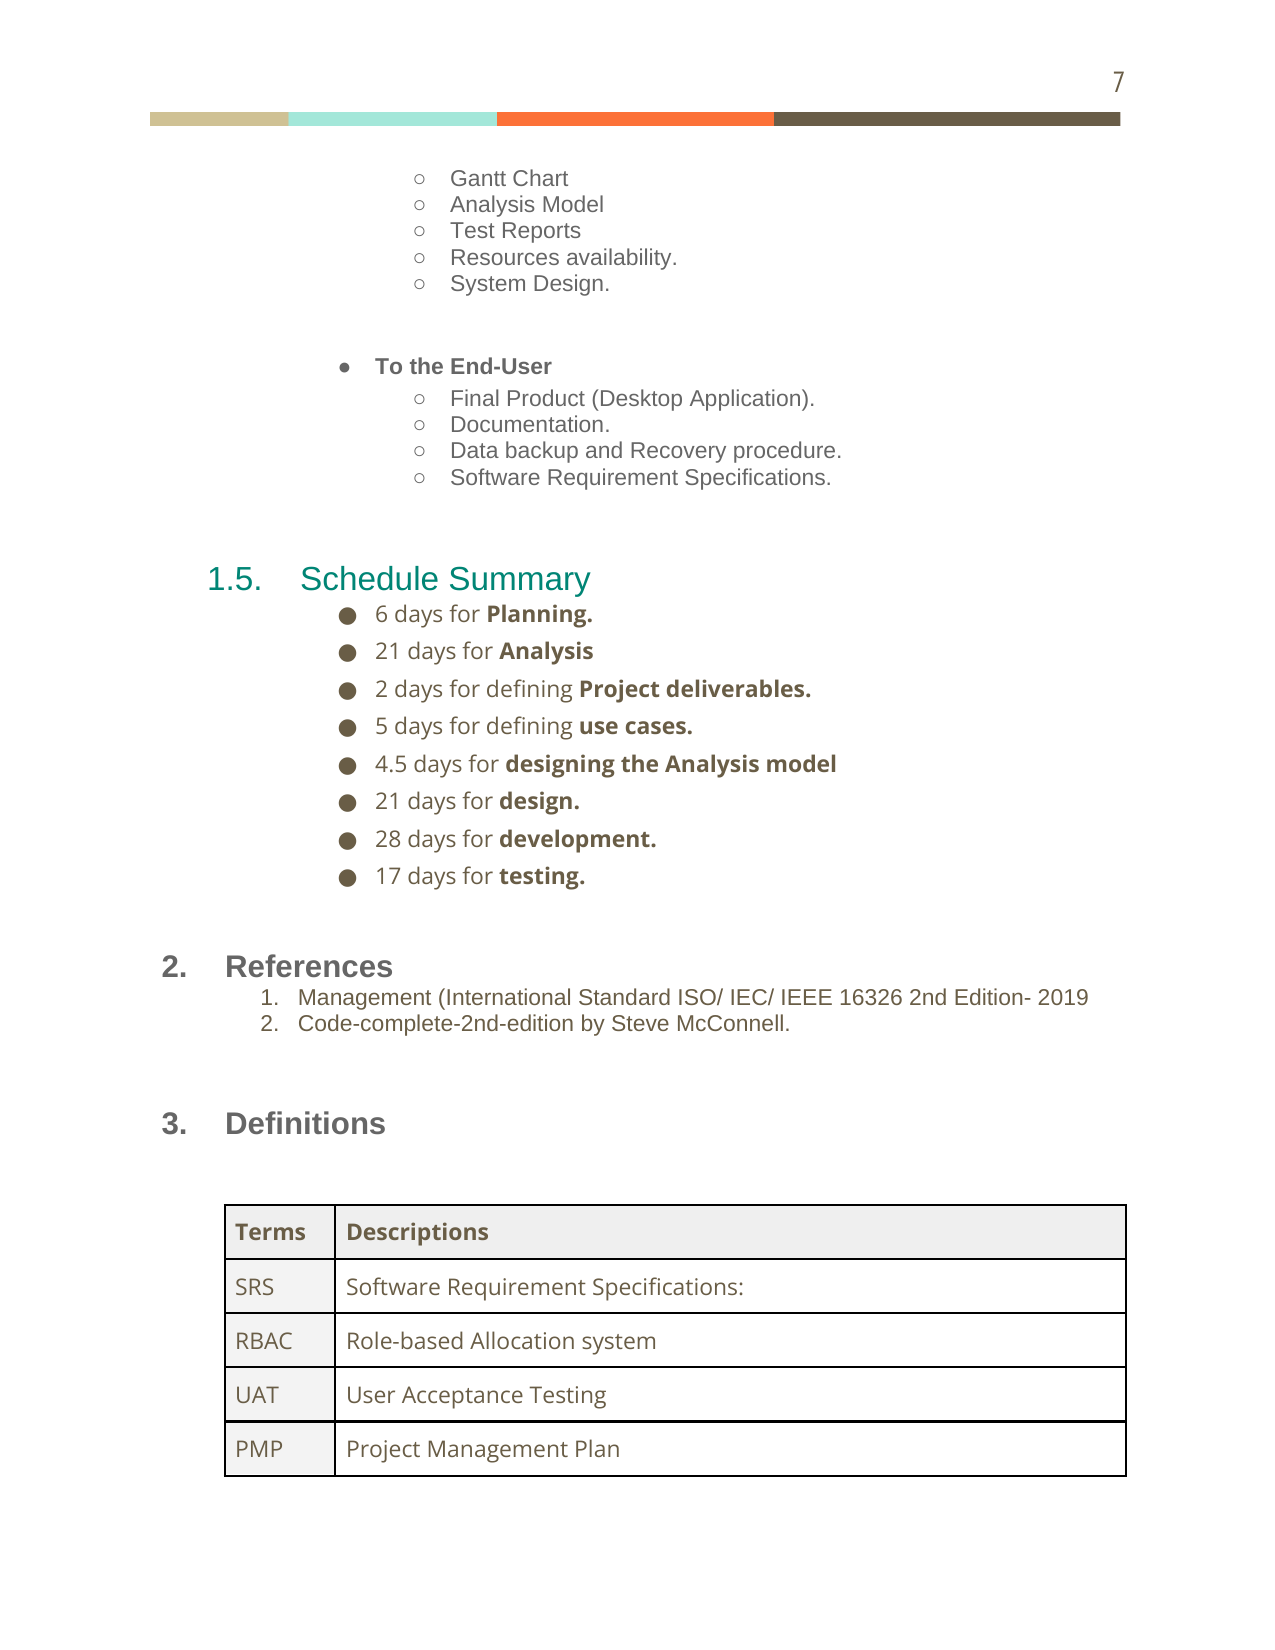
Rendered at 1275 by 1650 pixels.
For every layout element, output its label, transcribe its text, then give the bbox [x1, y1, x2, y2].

list System Design. [412, 270, 1125, 297]
list Final Product (Desktop Application). [412, 385, 1125, 411]
list Code-complete-2nd-edition by Steve McConnell. [260, 1010, 1125, 1036]
subtitle References [187, 948, 1125, 983]
list Gantt Chart [412, 165, 1125, 191]
table_header Descriptions [336, 1206, 1125, 1258]
list 2 days for defining Project deliverables. [337, 673, 1125, 704]
table_cell RBAC [226, 1314, 334, 1366]
list Documentation. [412, 411, 1125, 437]
table_cell User Acceptance Testing [336, 1368, 1125, 1420]
list 17 days for testing. [337, 860, 1125, 891]
table_cell SRS [226, 1260, 334, 1312]
table_cell Role-based Allocation system [336, 1314, 1125, 1366]
list Resources availability. [412, 244, 1125, 270]
list To the End-User [337, 353, 1125, 379]
subtitle Schedule Summary [262, 559, 1125, 598]
list 21 days for Analysis [337, 635, 1125, 666]
subtitle Definitions [187, 1105, 1125, 1141]
list Test Reports [412, 217, 1125, 244]
list Data backup and Recovery procedure. [412, 437, 1125, 464]
table_cell UAT [226, 1368, 334, 1420]
table_cell PMP [226, 1423, 334, 1474]
list 6 days for Planning. [337, 598, 1125, 629]
list 28 days for development. [337, 823, 1125, 854]
table_header Terms [226, 1206, 334, 1258]
list 4.5 days for designing the Analysis model [337, 748, 1125, 779]
list Analysis Model [412, 191, 1125, 217]
table_cell Software Requirement Specifications: [336, 1260, 1125, 1312]
list Software Requirement Specifications. [412, 464, 1125, 490]
list Management (International Standard ISO/ IEC/ IEEE 16326 2nd Edition- 2019 [260, 983, 1125, 1010]
picture [150, 112, 1121, 126]
list 21 days for design. [337, 785, 1125, 816]
list 5 days for defining use cases. [337, 710, 1125, 741]
table_cell Project Management Plan [336, 1423, 1125, 1474]
